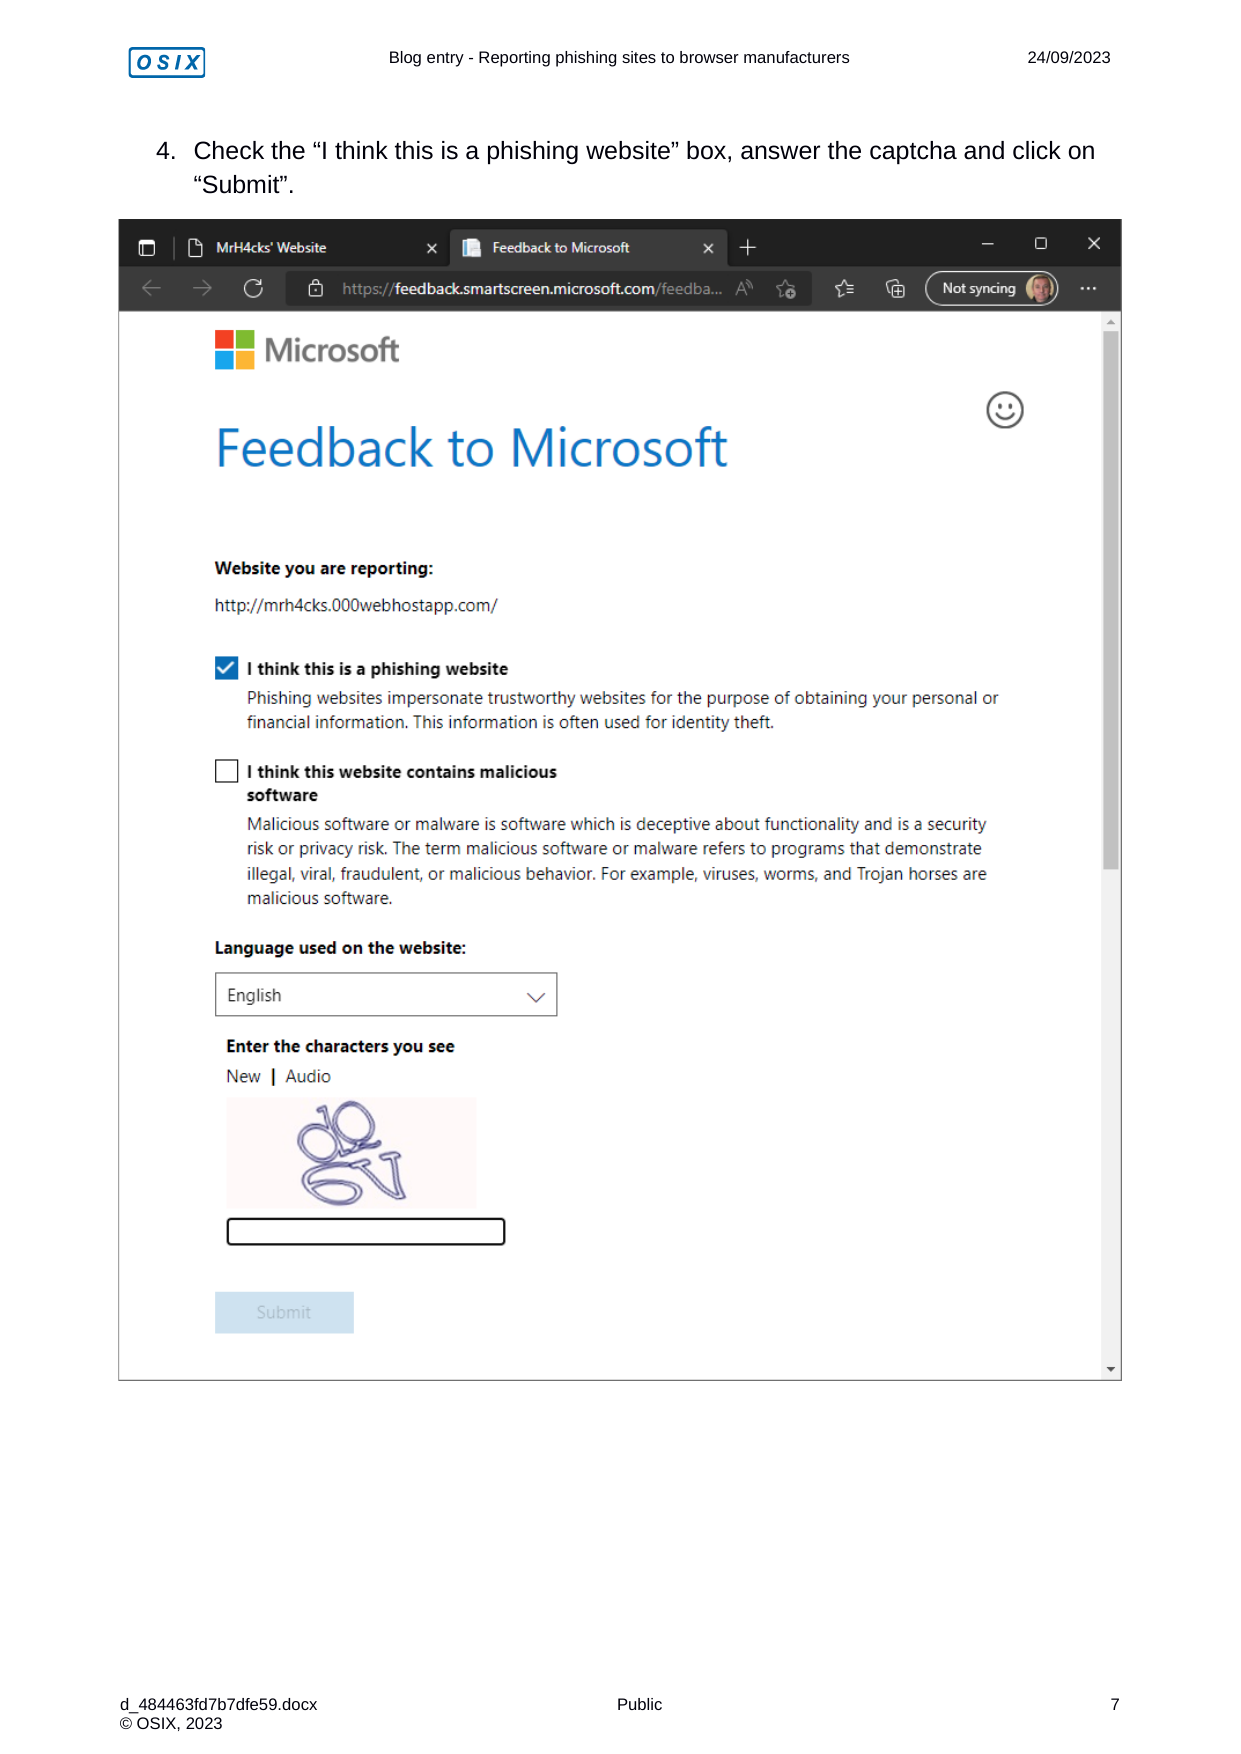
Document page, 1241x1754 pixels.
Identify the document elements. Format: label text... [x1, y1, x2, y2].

picture [128, 47, 206, 78]
picture [118, 219, 1122, 1381]
list Check the “I think this is a phishing website” box, answer the captcha and click on “Submit”. [156, 136, 1122, 199]
